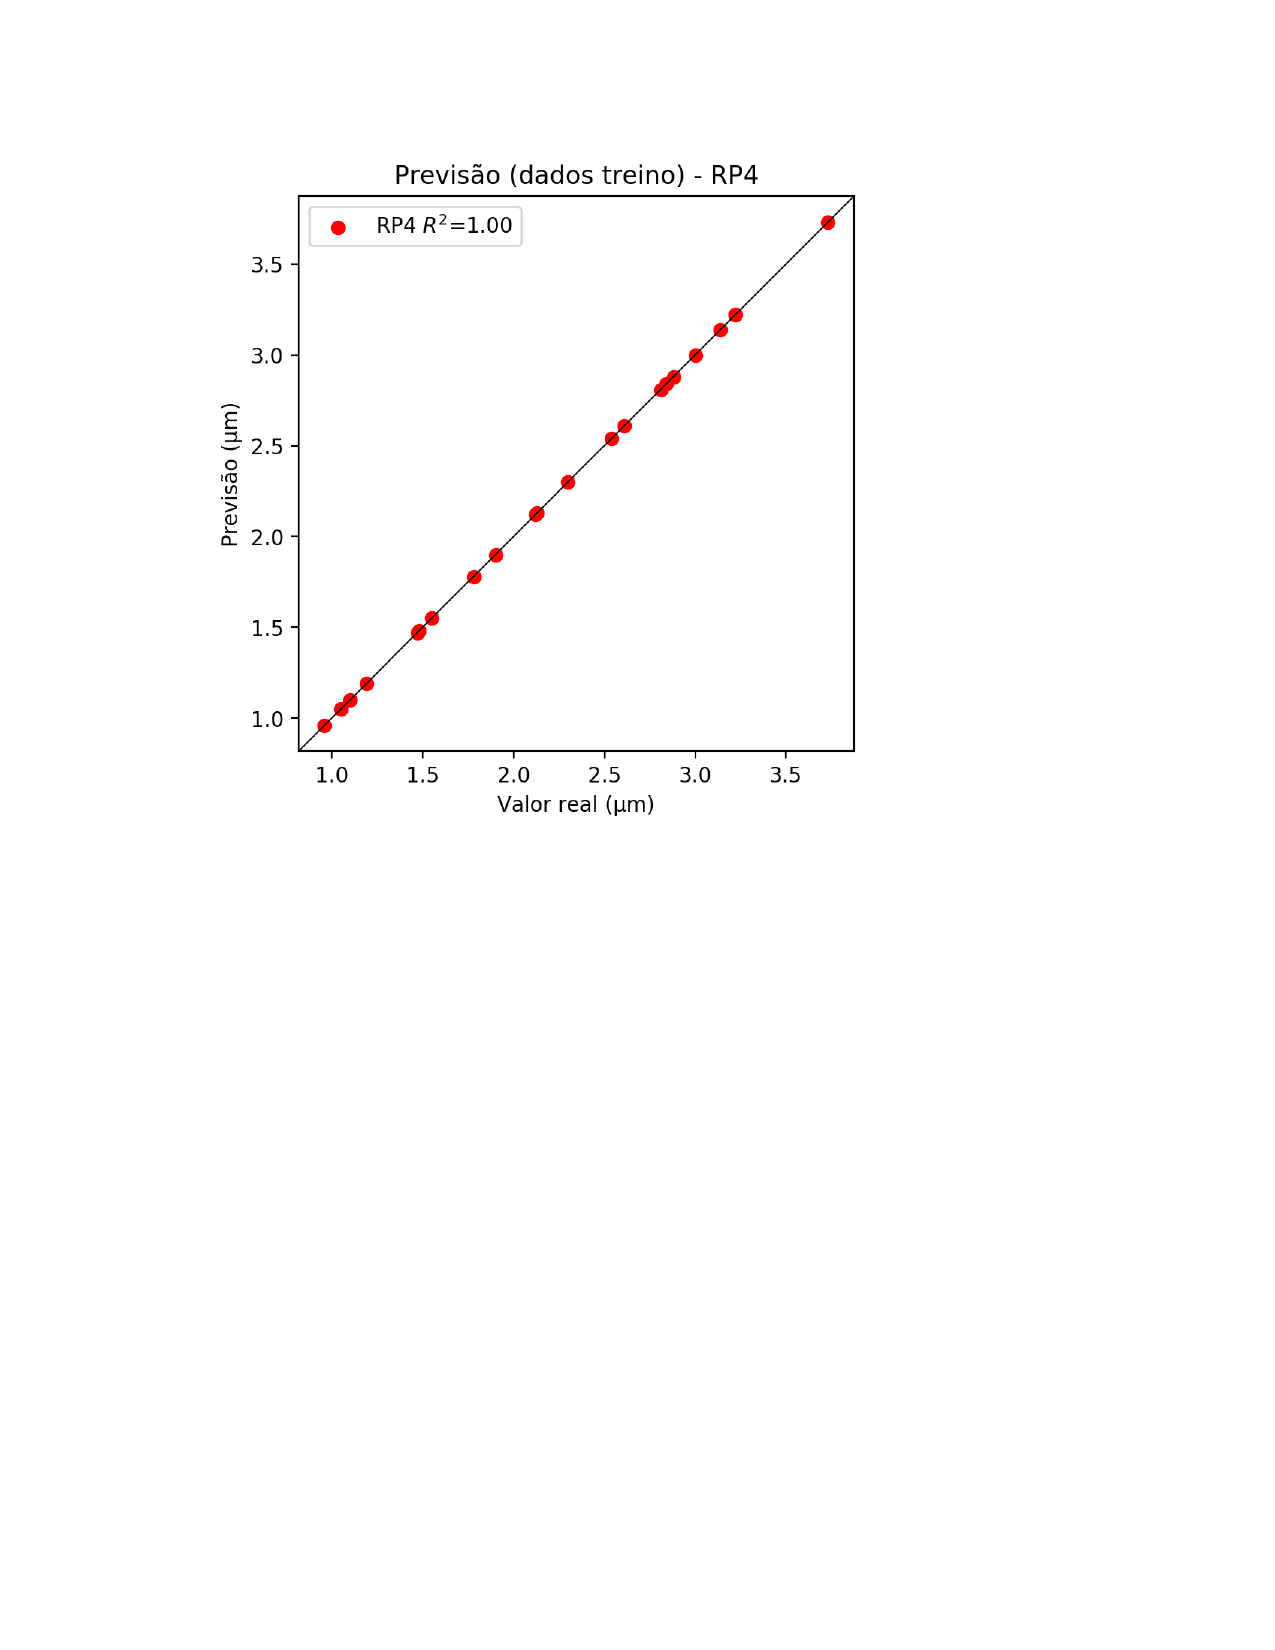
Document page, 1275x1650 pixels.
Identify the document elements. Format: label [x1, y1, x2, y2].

picture [206, 150, 868, 831]
